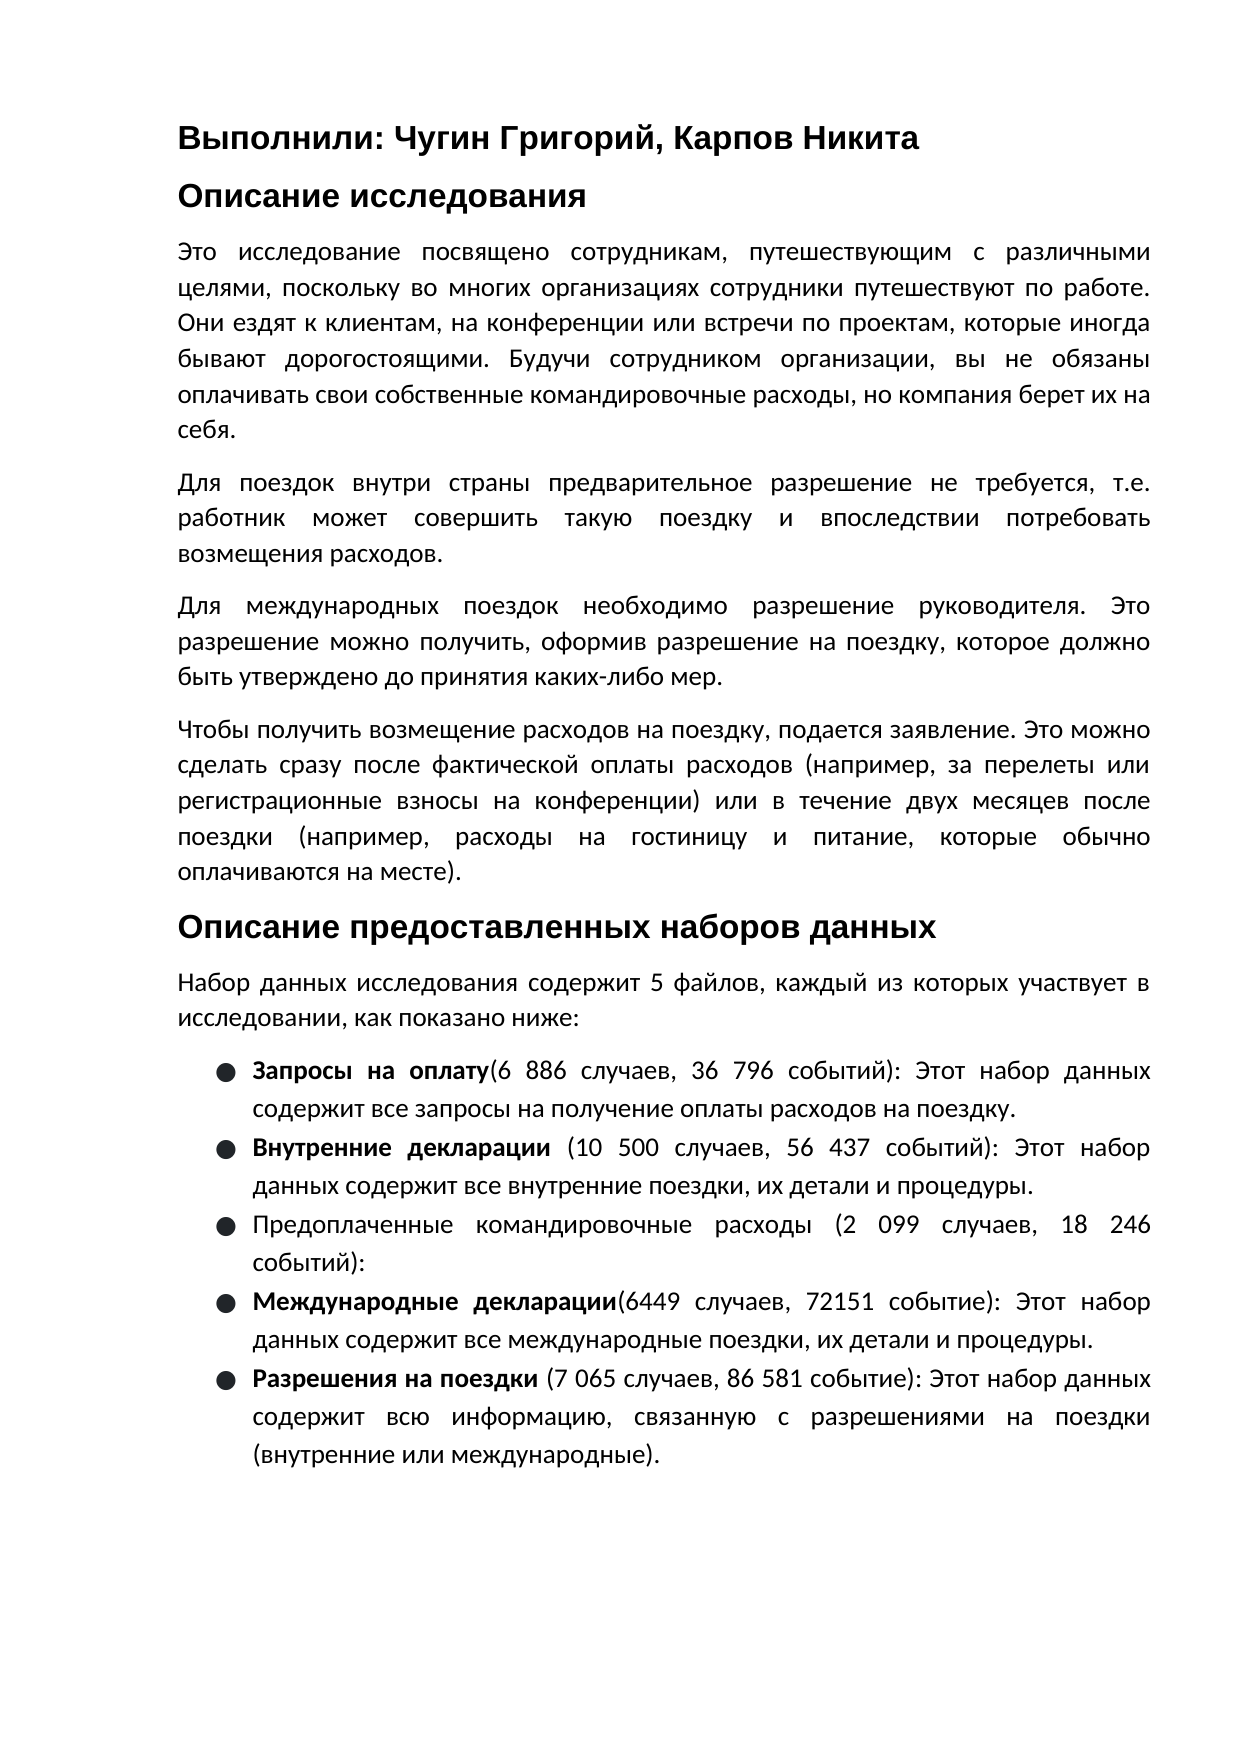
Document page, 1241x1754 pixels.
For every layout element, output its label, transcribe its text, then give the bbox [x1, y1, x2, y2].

text Набор данных исследования содержит 5 файлов, каждый из которых участвует в исследовании, как показано ниже: [177, 965, 1152, 1033]
list Предоплаченные командировочные расходы (2 099 случаев, 18 246 событий): [215, 1206, 1152, 1278]
text Это исследование посвящено сотрудникам, путешествующим с различными целями, поскольку во многих организациях сотрудники путешествуют по работе. Они ездят к клиентам, на конференции или встречи по проектам, которые иногда бывают дорогостоящими. Будучи сотрудником организации, вы не обязаны оплачивать свои собственные командировочные расходы, но компания берет их на себя. [177, 234, 1152, 446]
text Описание исследования [177, 176, 1152, 215]
text Для поездок внутри страны предварительное разрешение не требуется, т.е. работник может совершить такую поездку и впоследствии потребовать возмещения расходов. [177, 465, 1152, 569]
text Для международных поездок необходимо разрешение руководителя. Это разрешение можно получить, оформив разрешение на поездку, которое должно быть утверждено до принятия каких-либо мер. [177, 588, 1152, 693]
list Запросы на оплату(6 886 случаев, 36 796 событий): Этот набор данных содержит все запросы на получение оплаты расходов на поездку. [215, 1053, 1152, 1125]
list Международные декларации(6449 случаев, 72151 событие): Этот набор данных содержит все международные поездки, их детали и процедуры. [215, 1283, 1152, 1355]
list Разрешения на поездки (7 065 случаев, 86 581 событие): Этот набор данных содержит всю информацию, связанную с разрешениями на поездки (внутренние или международные). [215, 1360, 1152, 1470]
text Чтобы получить возмещение расходов на поездку, подается заявление. Это можно сделать сразу после фактической оплаты расходов (например, за перелеты или регистрационные взносы на конференции) или в течение двух месяцев после поездки (например, расходы на гостиницу и питание, которые обычно оплачиваются на месте). [177, 712, 1152, 887]
text Описание предоставленных наборов данных [177, 907, 1152, 945]
list Внутренние декларации (10 500 случаев, 56 437 событий): Этот набор данных содержит все внутренние поездки, их детали и процедуры. [215, 1129, 1152, 1202]
text Выполнили: Чугин Григорий, Карпов Никита [177, 118, 1152, 157]
